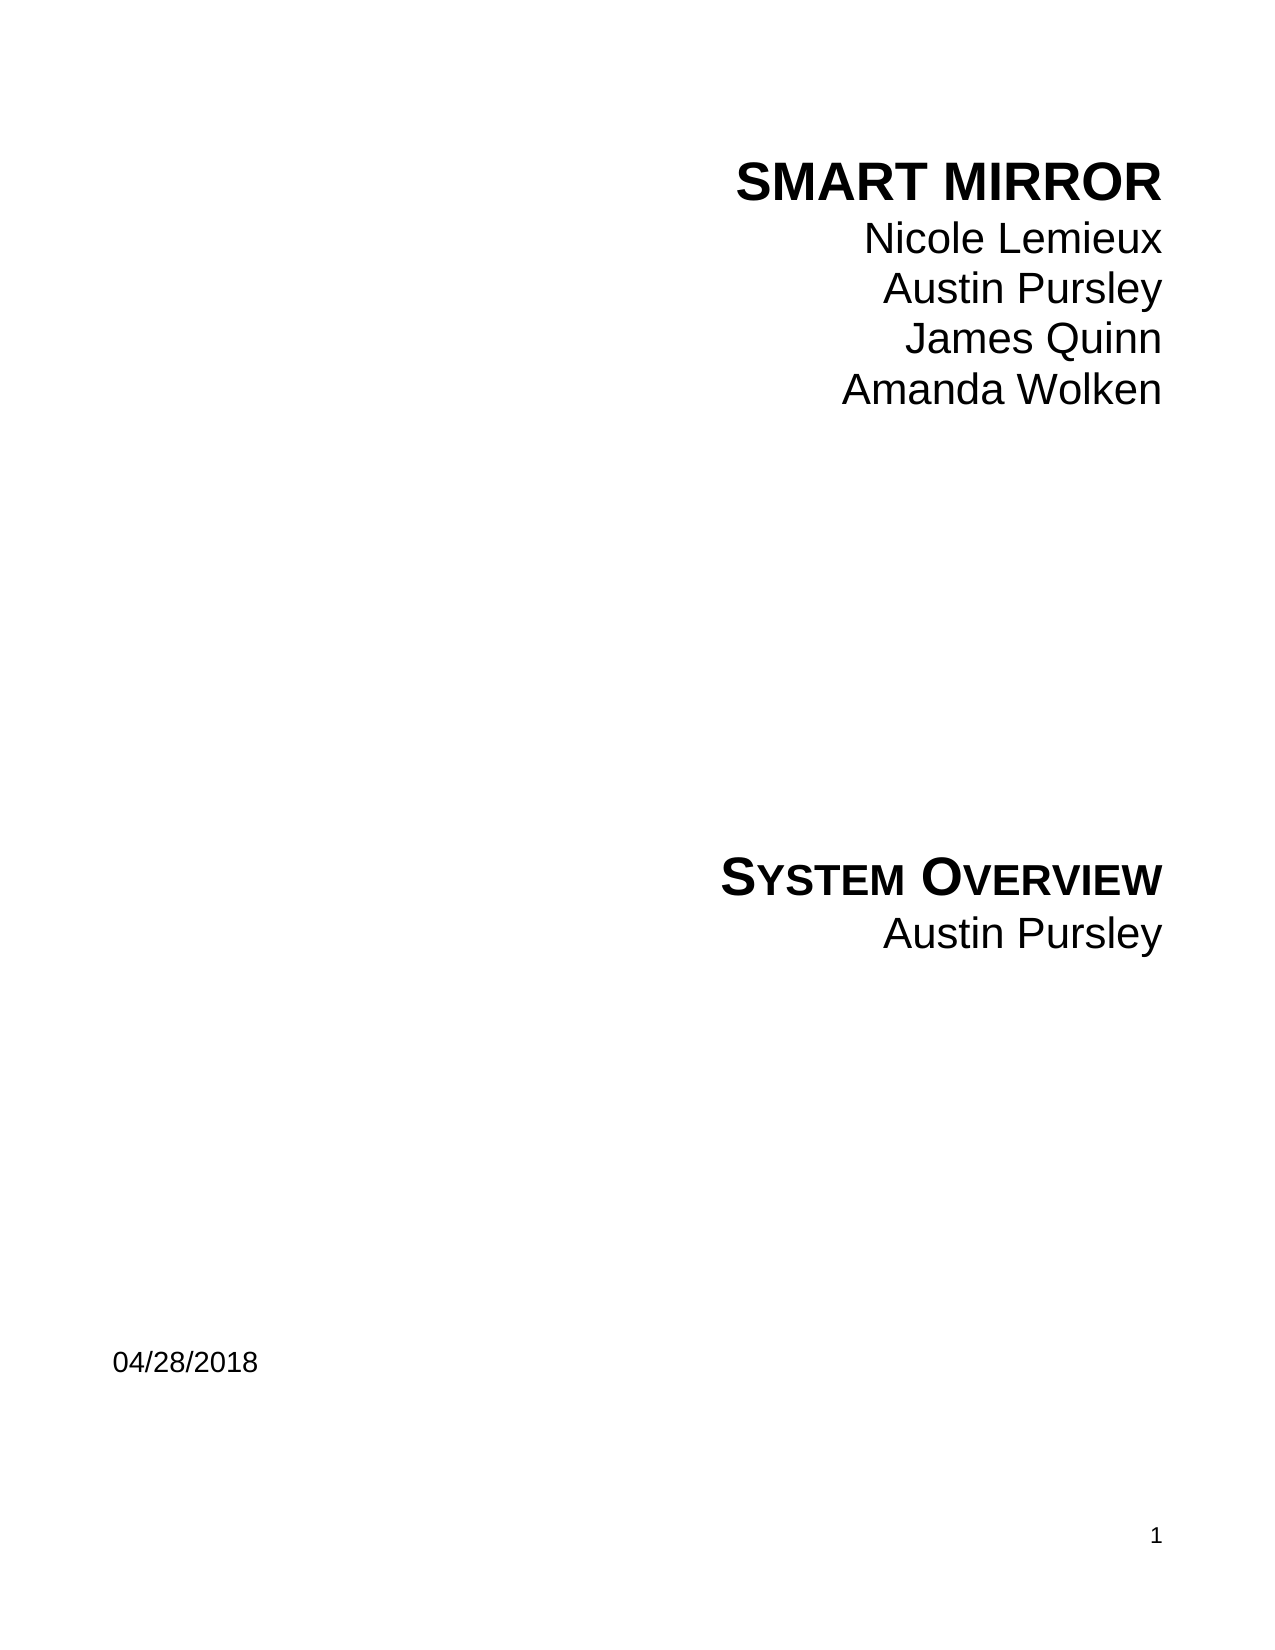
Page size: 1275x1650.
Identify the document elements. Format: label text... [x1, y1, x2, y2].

text Amanda Wolken [112, 363, 1162, 413]
text SMART MIRROR [112, 150, 1162, 212]
text 04/28/2018 [112, 1346, 1162, 1379]
text James Quinn [112, 313, 1162, 363]
text System Overview [112, 845, 1162, 907]
text Austin Pursley [112, 263, 1162, 313]
text Nicole Lemieux [112, 212, 1162, 263]
text Austin Pursley [112, 907, 1162, 957]
